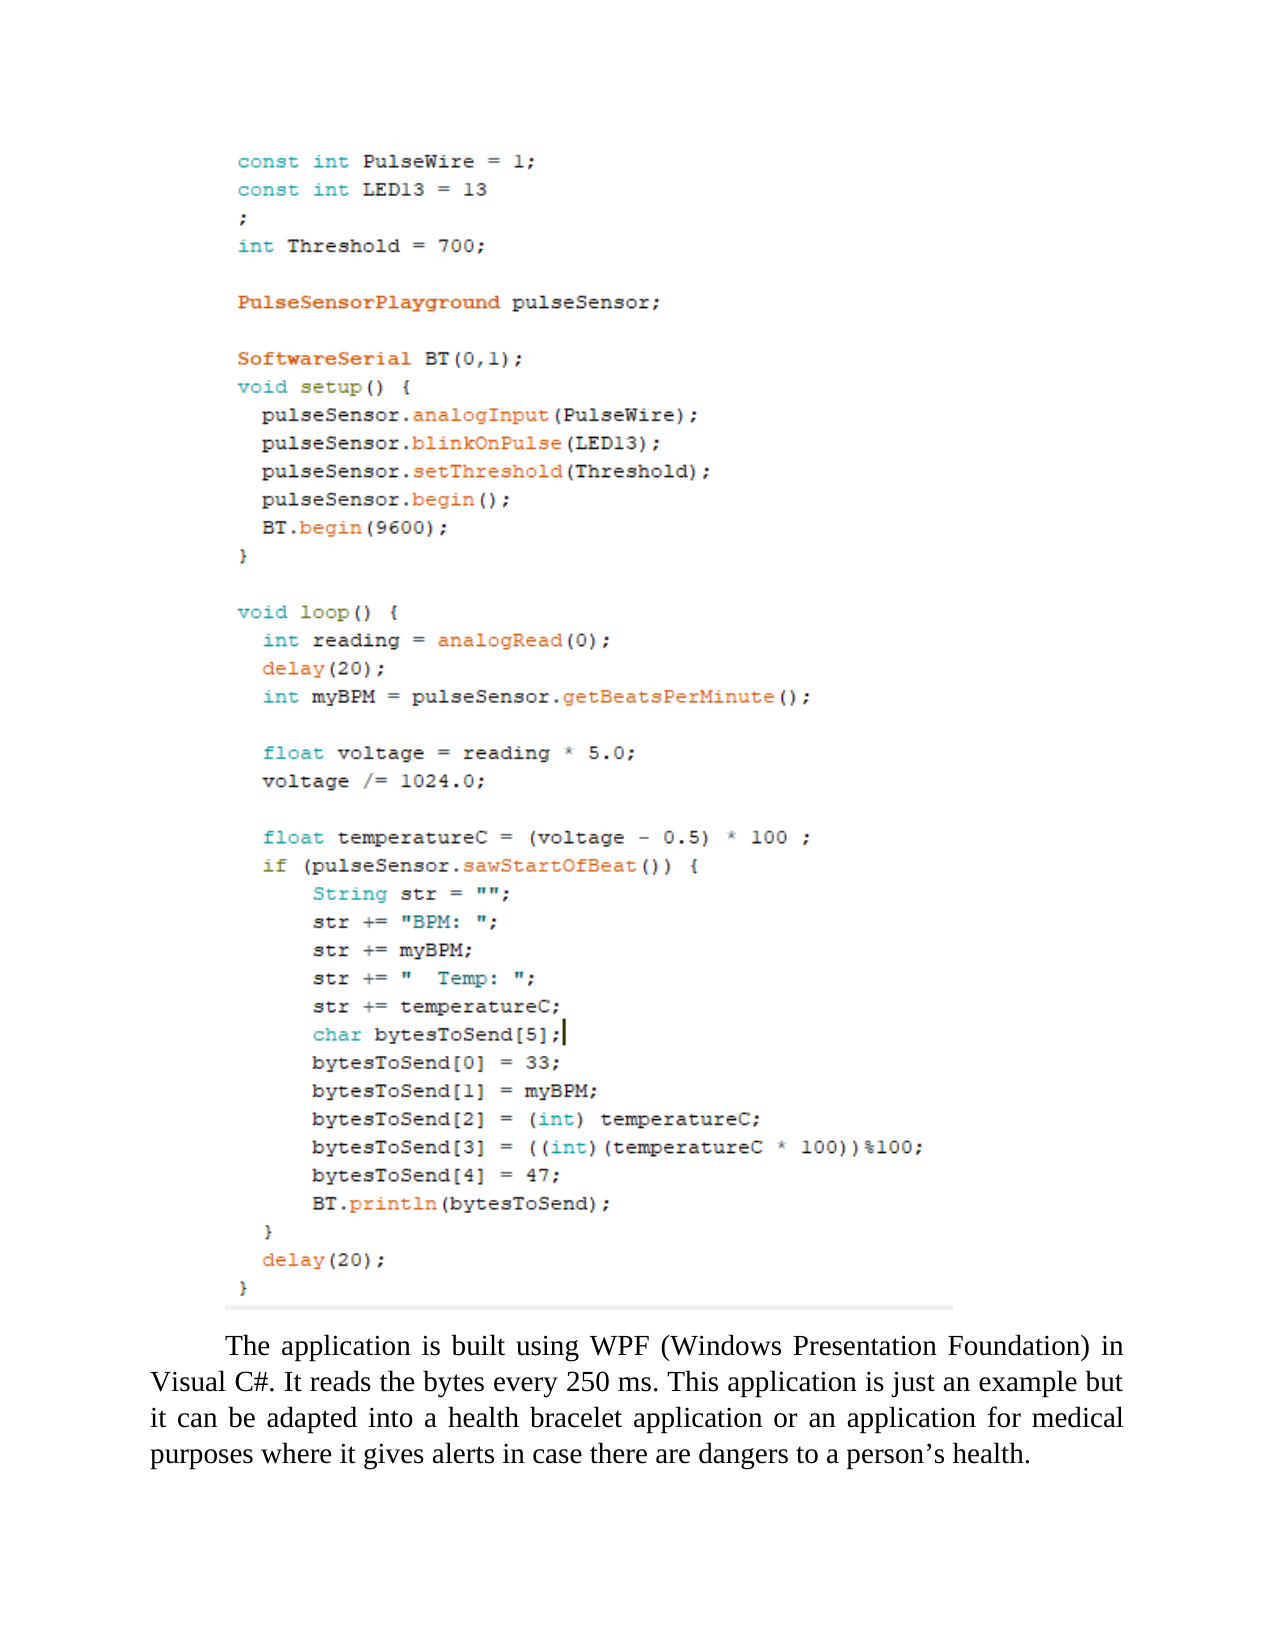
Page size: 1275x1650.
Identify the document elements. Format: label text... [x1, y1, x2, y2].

text The application is built using WPF (Windows Presentation Foundation) in Visual C#. It reads the bytes every 250 ms. This application is just an example but it can be adapted into a health bracelet application or an application for medical purposes where it gives alerts in case there are dangers to a person’s health. [150, 1328, 1125, 1470]
picture [225, 150, 954, 1310]
